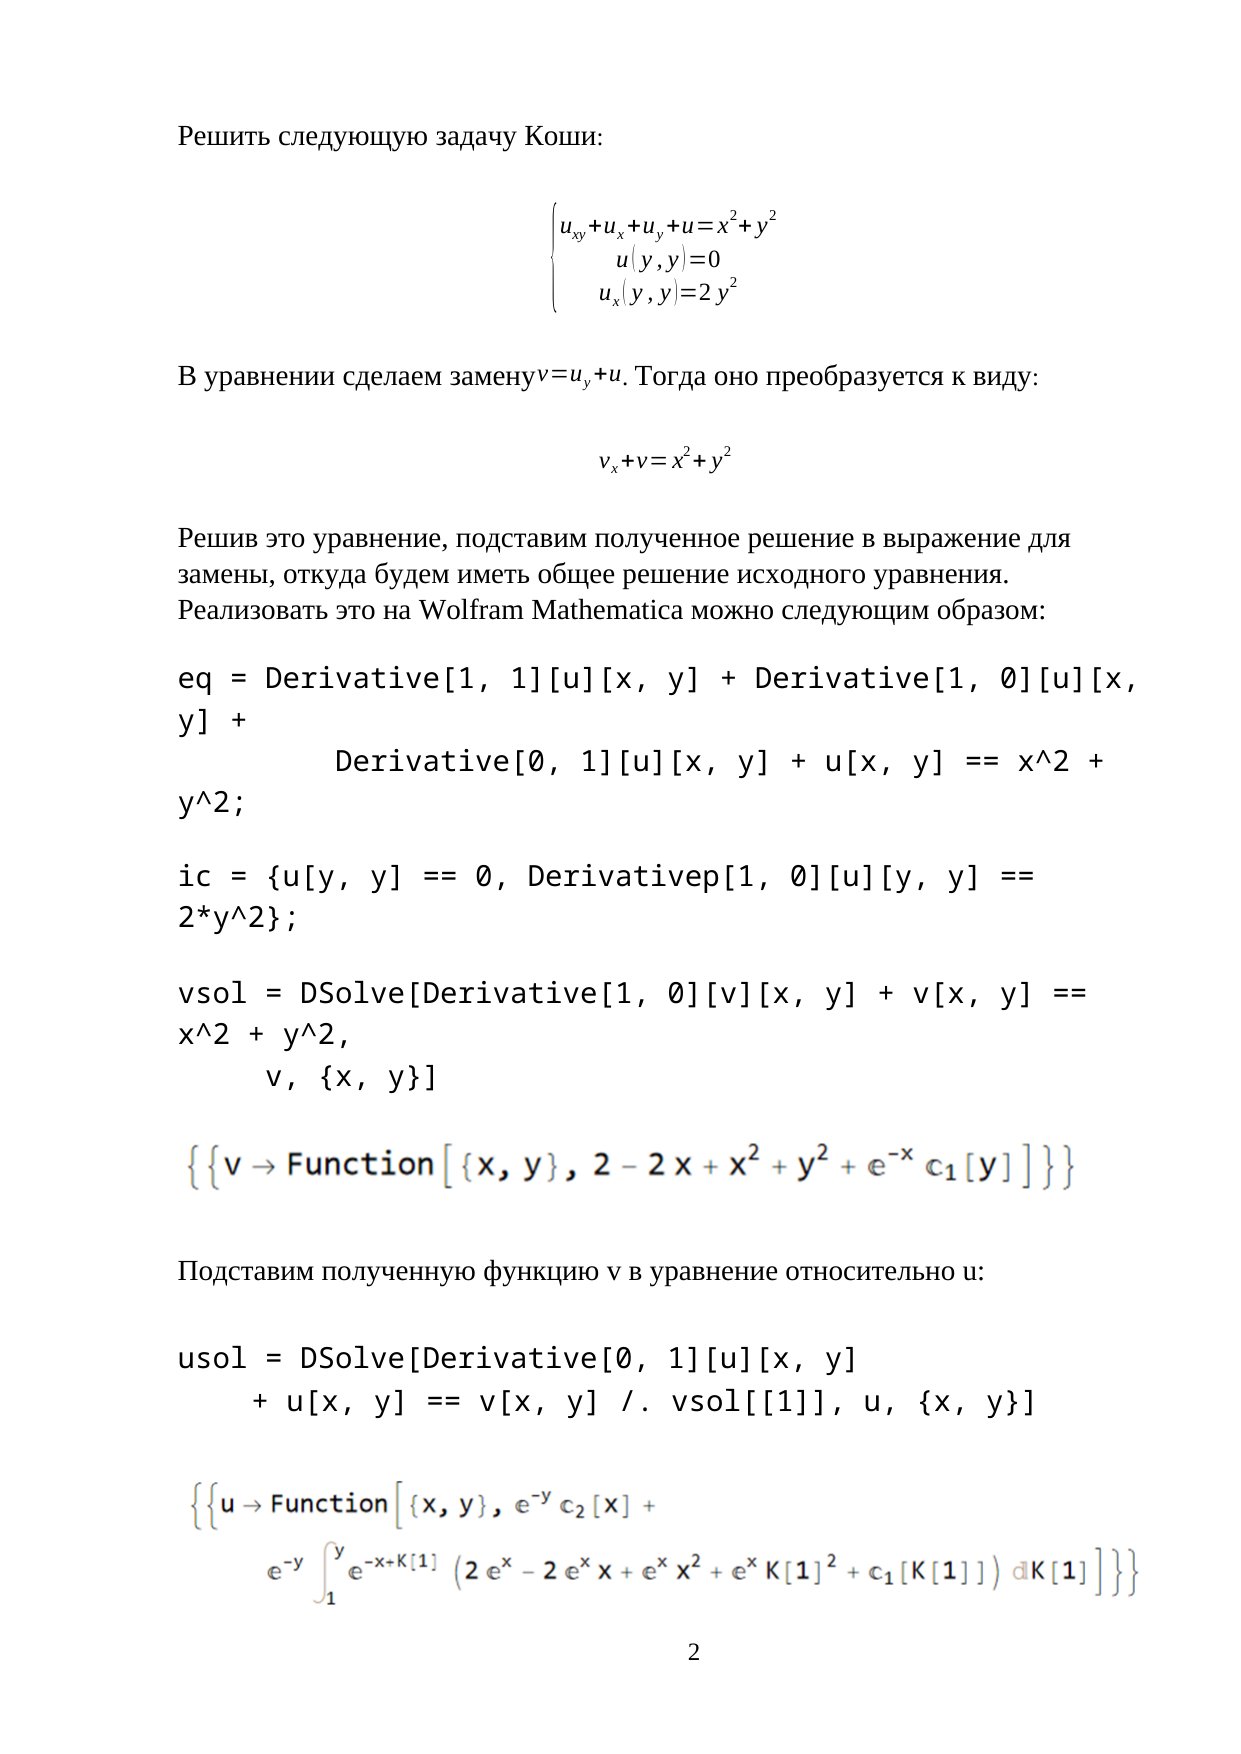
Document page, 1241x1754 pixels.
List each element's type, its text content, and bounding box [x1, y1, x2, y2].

text + u[x, y] == v[x, y] /. vsol[[1]], u, {x, y}] [177, 1380, 1152, 1419]
text Derivative[0, 1][u][x, y] + u[x, y] == x^2 + y^2; [177, 740, 1152, 821]
text usol = DSolve[Derivative[0, 1][u][x, y] [177, 1337, 1152, 1377]
text Подставим полученную функцию v в уравнение относительно u: [177, 1253, 1152, 1287]
picture [177, 1126, 1092, 1210]
text Решить следующую задачу Коши: [177, 118, 1152, 152]
picture [177, 1465, 1152, 1632]
text Решив это уравнение, подставим полученное решение в выражение для замены, откуда будем иметь общее решение исходного уравнения. Реализовать это на Wolfram Mathematica можно следующим образом: [177, 520, 1152, 626]
text В уравнении сделаем замену. Тогда оно преобразуется к виду: [177, 358, 1152, 392]
text ic = {u[y, y] == 0, Derivativep[1, 0][u][y, y] == 2*y^2}; [177, 855, 1152, 936]
text eq = Derivative[1, 1][u][x, y] + Derivative[1, 0][u][x, y] + [177, 658, 1152, 739]
text v, {x, y}] [177, 1055, 1152, 1094]
text vsol = DSolve[Derivative[1, 0][v][x, y] + v[x, y] == x^2 + y^2, [177, 972, 1152, 1053]
